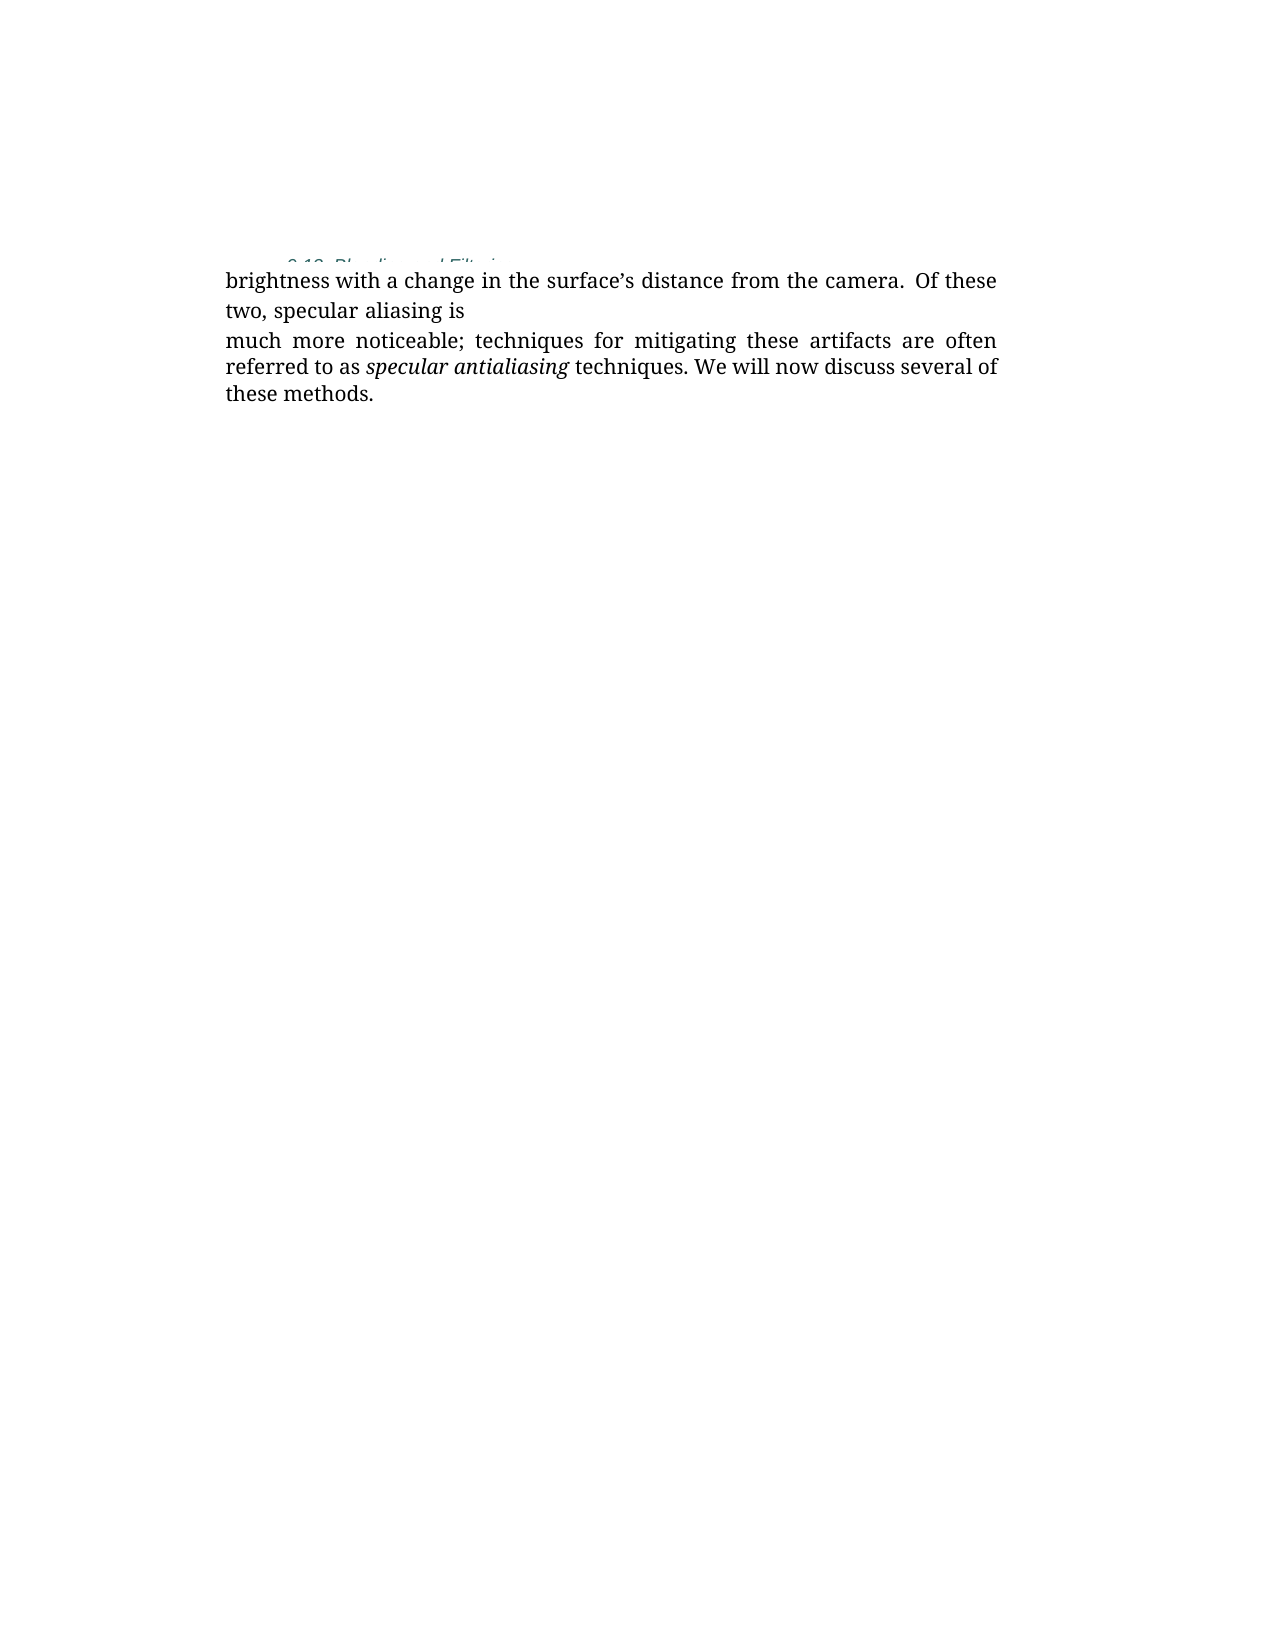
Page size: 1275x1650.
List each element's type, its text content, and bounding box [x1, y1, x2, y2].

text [225, 267, 998, 325]
text much more noticeable; techniques for mitigating these artifacts are often referred to as specular antialiasing techniques. We will now discuss several of these methods. [225, 328, 998, 407]
